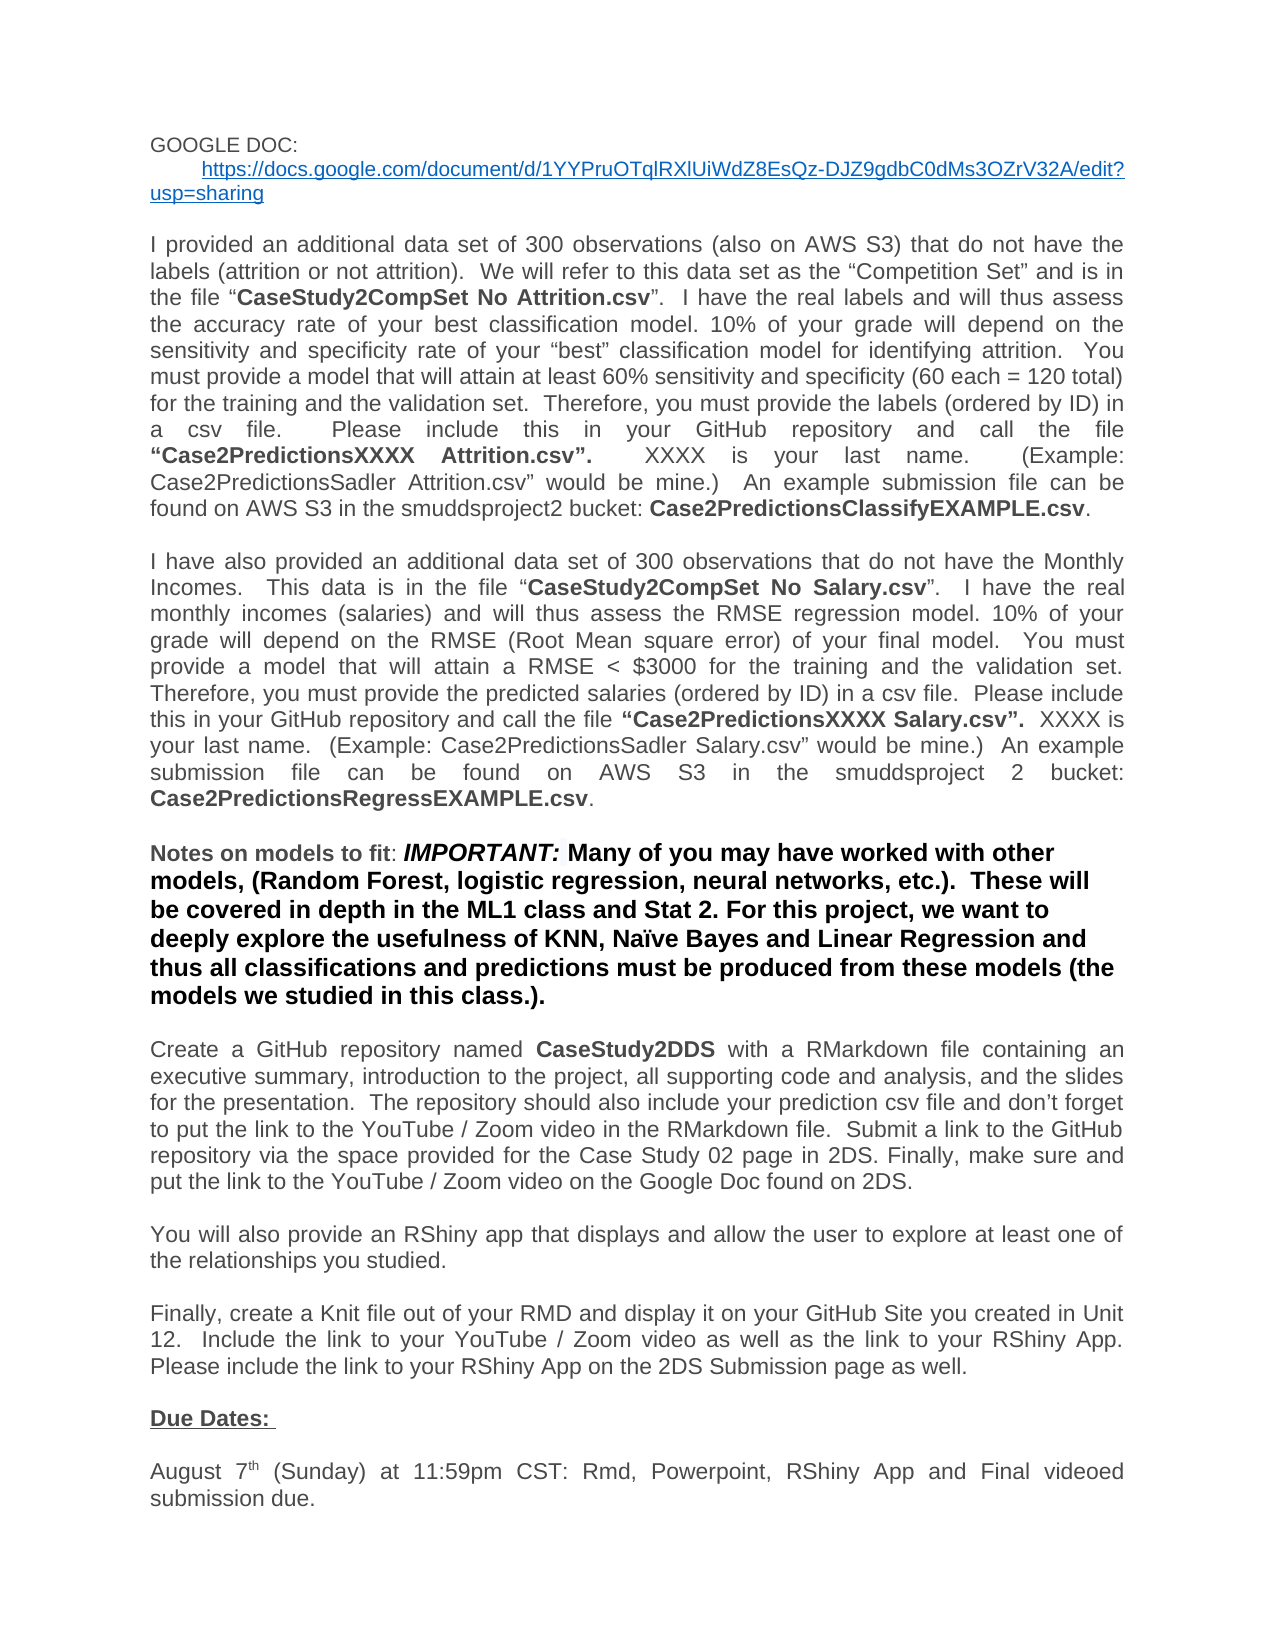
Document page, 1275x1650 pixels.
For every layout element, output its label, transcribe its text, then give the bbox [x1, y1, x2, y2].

text https://docs.google.com/document/d/1YYPruOTqlRXlUiWdZ8EsQz-DJZ9gdbC0dMs3OZrV32A/edit?usp=sharing [150, 157, 1125, 205]
text I have also provided an additional data set of 300 observations that do not have the Monthly Incomes. This data is in the file “CaseStudy2CompSet No Salary.csv”. I have the real monthly incomes (salaries) and will thus assess the RMSE regression model. 10% of your grade will depend on the RMSE (Root Mean square error) of your final model. You must provide a model that will attain a RMSE < $3000 for the training and the validation set. Therefore, you must provide the predicted salaries (ordered by ID) in a csv file. Please include this in your GitHub repository and call the file “Case2PredictionsXXXX Salary.csv”. XXXX is your last name. (Example: Case2PredictionsSadler Salary.csv” would be mine.) An example submission file can be found on AWS S3 in the smuddsproject 2 bucket: Case2PredictionsRegressEXAMPLE.csv. [150, 548, 1125, 811]
text Create a GitHub repository named CaseStudy2DDS with a RMarkdown file containing an executive summary, introduction to the project, all supporting code and analysis, and the slides for the presentation. The repository should also include your prediction csv file and don’t forget to put the link to the YouTube / Zoom video in the RMarkdown file. Submit a link to the GitHub repository via the space provided for the Case Study 02 page in 2DS. Finally, make sure and put the link to the YouTube / Zoom video on the Google Doc found on 2DS. [150, 1036, 1125, 1194]
text I provided an additional data set of 300 observations (also on AWS S3) that do not have the labels (attrition or not attrition). We will refer to this data set as the “Competition Set” and is in the file “CaseStudy2CompSet No Attrition.csv”. I have the real labels and will thus assess the accuracy rate of your best classification model. 10% of your grade will depend on the sensitivity and specificity rate of your “best” classification model for identifying attrition. You must provide a model that will attain at least 60% sensitivity and specificity (60 each = 120 total) for the training and the validation set. Therefore, you must provide the labels (ordered by ID) in a csv file. Please include this in your GitHub repository and call the file “Case2PredictionsXXXX Attrition.csv”. XXXX is your last name. (Example: Case2PredictionsSadler Attrition.csv” would be mine.) An example submission file can be found on AWS S3 in the smuddsproject2 bucket: Case2PredictionsClassifyEXAMPLE.csv. [150, 231, 1125, 521]
text August 7th (Sunday) at 11:59pm CST: Rmd, Powerpoint, RShiny App and Final videoed submission due. [150, 1458, 1125, 1511]
text GOOGLE DOC: [150, 133, 1125, 157]
text Finally, create a Knit file out of your RMD and display it on your GitHub Site you created in Unit 12. Include the link to your YouTube / Zoom video as well as the link to your RShiny App. Please include the link to your RShiny App on the 2DS Submission page as well. [150, 1300, 1125, 1379]
text You will also provide an RShiny app that displays and allow the user to explore at least one of the relationships you studied. [150, 1221, 1125, 1274]
text Due Dates: [150, 1405, 1125, 1432]
text Notes on models to fit: IMPORTANT: Many of you may have worked with other models, (Random Forest, logistic regression, neural networks, etc.). These will be covered in depth in the ML1 class and Stat 2. For this project, we want to deeply explore the usefulness of KNN, Naïve Bayes and Linear Regression and thus all classifications and predictions must be produced from these models (the models we studied in this class.). [150, 838, 1125, 1010]
